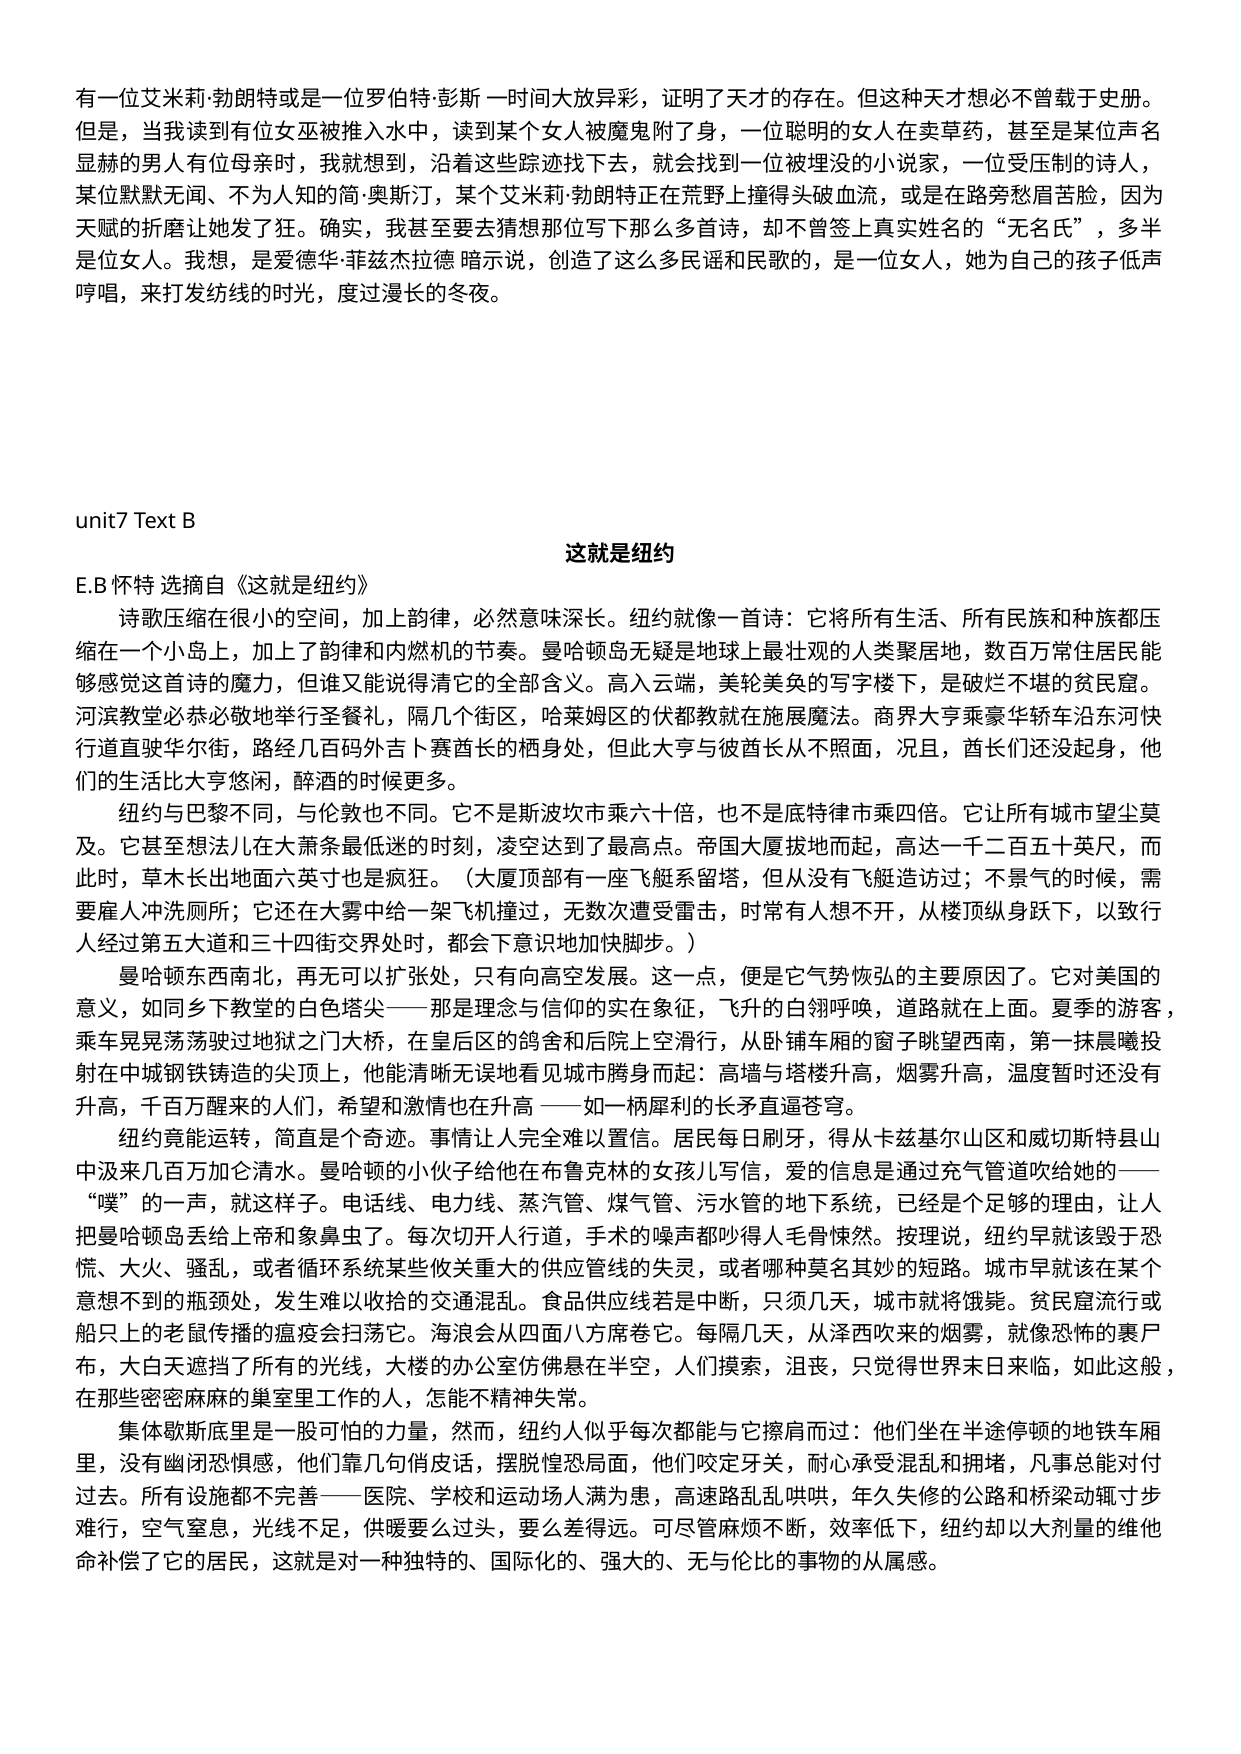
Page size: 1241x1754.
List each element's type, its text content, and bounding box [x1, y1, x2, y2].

text 纽约与巴黎不同，与伦敦也不同。它不是斯波坎市乘六十倍，也不是底特律市乘四倍。它让所有城市望尘莫及。它甚至想法儿在大萧条最低迷的时刻，凌空达到了最高点。帝国大厦拔地而起，高达一千二百五十英尺，而此时，草木长出地面六英寸也是疯狂。（大厦顶部有一座飞艇系留塔，但从没有飞艇造访过；不景气的时候，需要雇人冲洗厕所；它还在大雾中给一架飞机撞过，无数次遭受雷击，时常有人想不开，从楼顶纵身跃下，以致行人经过第五大道和三十四街交界处时，都会下意识地加快脚步。） [75, 796, 1165, 958]
text 集体歇斯底里是一股可怕的力量，然而，纽约人似乎每次都能与它擦肩而过：他们坐在半途停顿的地铁车厢里，没有幽闭恐惧感，他们靠几句俏皮话，摆脱惶恐局面，他们咬定牙关，耐心承受混乱和拥堵，凡事总能对付过去。所有设施都不完善——医院、学校和运动场人满为患，高速路乱乱哄哄，年久失修的公路和桥梁动辄寸步难行，空气窒息，光线不足，供暖要么过头，要么差得远。可尽管麻烦不断，效率低下，纽约却以大剂量的维他命补偿了它的居民，这就是对一种独特的、国际化的、强大的、无与伦比的事物的从属感。 [75, 1413, 1165, 1576]
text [75, 81, 1165, 308]
text 曼哈顿东西南北，再无可以扩张处，只有向高空发展。这一点，便是它气势恢弘的主要原因了。它对美国的意义，如同乡下教堂的白色塔尖——那是理念与信仰的实在象征，飞升的白翎呼唤，道路就在上面。夏季的游客，乘车晃晃荡荡驶过地狱之门大桥，在皇后区的鸽舍和后院上空滑行，从卧铺车厢的窗子眺望西南，第一抹晨曦投射在中城钢铁铸造的尖顶上，他能清晰无误地看见城市腾身而起：高墙与塔楼升高，烟雾升高，温度暂时还没有升高，千百万醒来的人们，希望和激情也在升高 ——如一柄犀利的长矛直逼苍穹。 [75, 958, 1165, 1121]
text E.B怀特 选摘自《这就是纽约》 [75, 568, 1165, 601]
text unit7 Text B [75, 503, 1165, 536]
text 纽约竟能运转，简直是个奇迹。事情让人完全难以置信。居民每日刷牙，得从卡兹基尔山区和威切斯特县山中汲来几百万加仑清水。曼哈顿的小伙子给他在布鲁克林的女孩儿写信，爱的信息是通过充气管道吹给她的——“噗”的一声，就这样子。电话线、电力线、蒸汽管、煤气管、污水管的地下系统，已经是个足够的理由，让人把曼哈顿岛丢给上帝和象鼻虫了。每次切开人行道，手术的噪声都吵得人毛骨悚然。按理说，纽约早就该毁于恐慌、大火、骚乱，或者循环系统某些攸关重大的供应管线的失灵，或者哪种莫名其妙的短路。城市早就该在某个意想不到的瓶颈处，发生难以收拾的交通混乱。食品供应线若是中断，只须几天，城市就将饿毙。贫民窟流行或船只上的老鼠传播的瘟疫会扫荡它。海浪会从四面八方席卷它。每隔几天，从泽西吹来的烟雾，就像恐怖的裹尸布，大白天遮挡了所有的光线，大楼的办公室仿佛悬在半空，人们摸索，沮丧，只觉得世界末日来临，如此这般，在那些密密麻麻的巢室里工作的人，怎能不精神失常。 [75, 1121, 1165, 1413]
text 诗歌压缩在很小的空间，加上韵律，必然意味深长。纽约就像一首诗：它将所有生活、所有民族和种族都压缩在一个小岛上，加上了韵律和内燃机的节奏。曼哈顿岛无疑是地球上最壮观的人类聚居地，数百万常住居民能够感觉这首诗的魔力，但谁又能说得清它的全部含义。高入云端，美轮美奂的写字楼下，是破烂不堪的贫民窟。河滨教堂必恭必敬地举行圣餐礼，隔几个街区，哈莱姆区的伏都教就在施展魔法。商界大亨乘豪华轿车沿东河快行道直驶华尔街，路经几百码外吉卜赛酋长的栖身处，但此大亨与彼酋长从不照面，况且，酋长们还没起身，他们的生活比大亨悠闲，醉酒的时候更多。 [75, 601, 1165, 796]
text 这就是纽约 [75, 536, 1165, 568]
